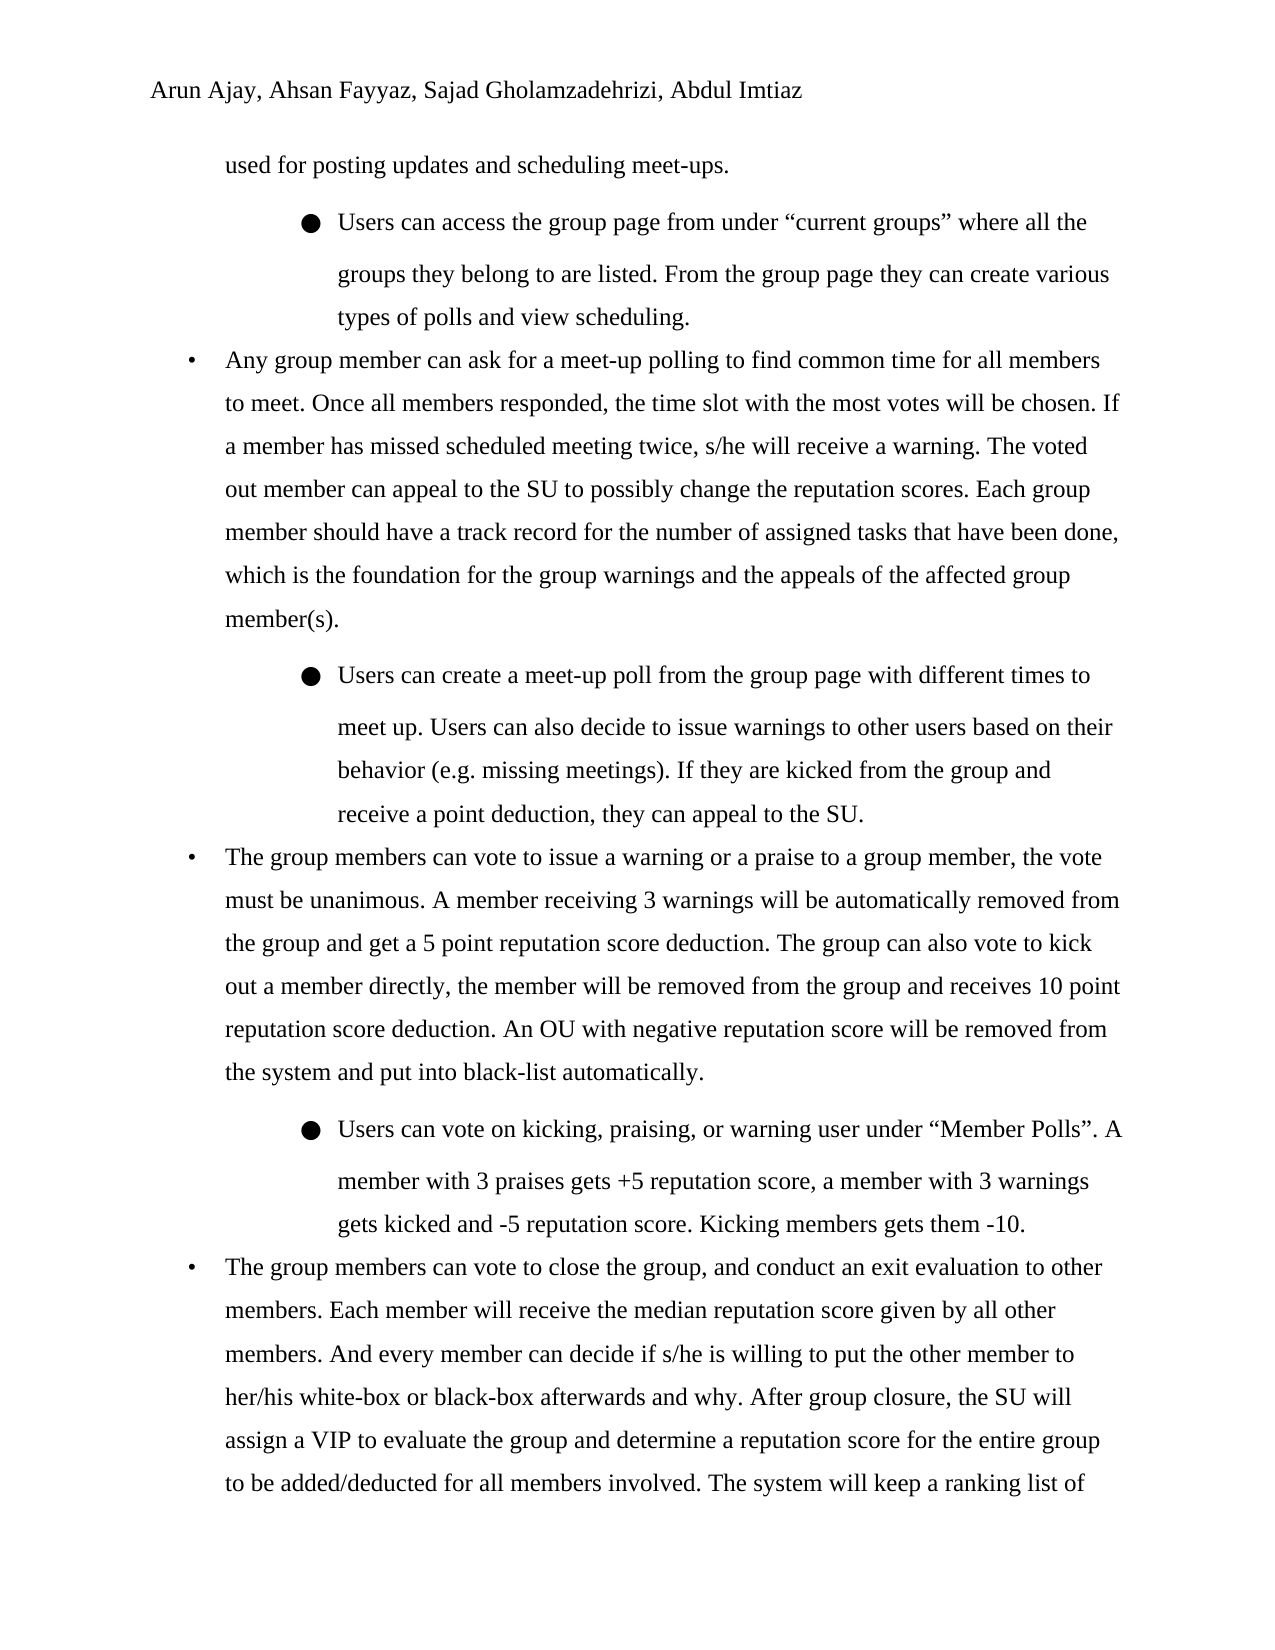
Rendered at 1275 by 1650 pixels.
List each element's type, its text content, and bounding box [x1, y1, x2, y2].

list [187, 150, 1125, 179]
list Users can access the group page from under “current groups” where all the groups they belong to are listed. From the group page they can create various types of polls and view scheduling. [300, 193, 1125, 331]
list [187, 1252, 1125, 1497]
list Users can create a meet-up poll from the group page with different times to meet up. Users can also decide to issue warnings to other users based on their behavior (e.g. missing meetings). If they are kicked from the group and receive a point deduction, they can appeal to the SU. [300, 647, 1125, 827]
list Any group member can ask for a meet-up polling to find common time for all members to meet. Once all members responded, the time slot with the most votes will be chosen. If a member has missed scheduled meeting twice, s/he will receive a warning. The voted out member can appeal to the SU to possibly change the reputation scores. Each group member should have a track record for the number of assigned tasks that have been done, which is the foundation for the group warnings and the appeals of the affected group member(s). [187, 345, 1125, 632]
list Users can vote on kicking, praising, or warning user under “Member Polls”. A member with 3 praises gets +5 reputation score, a member with 3 warnings gets kicked and -5 reputation score. Kicking members gets them -10. [300, 1101, 1125, 1238]
list The group members can vote to issue a warning or a praise to a group member, the vote must be unanimous. A member receiving 3 warnings will be automatically removed from the group and get a 5 point reputation score deduction. The group can also vote to kick out a member directly, the member will be removed from the group and receives 10 point reputation score deduction. An OU with negative reputation score will be removed from the system and put into black-list automatically. [187, 842, 1125, 1086]
